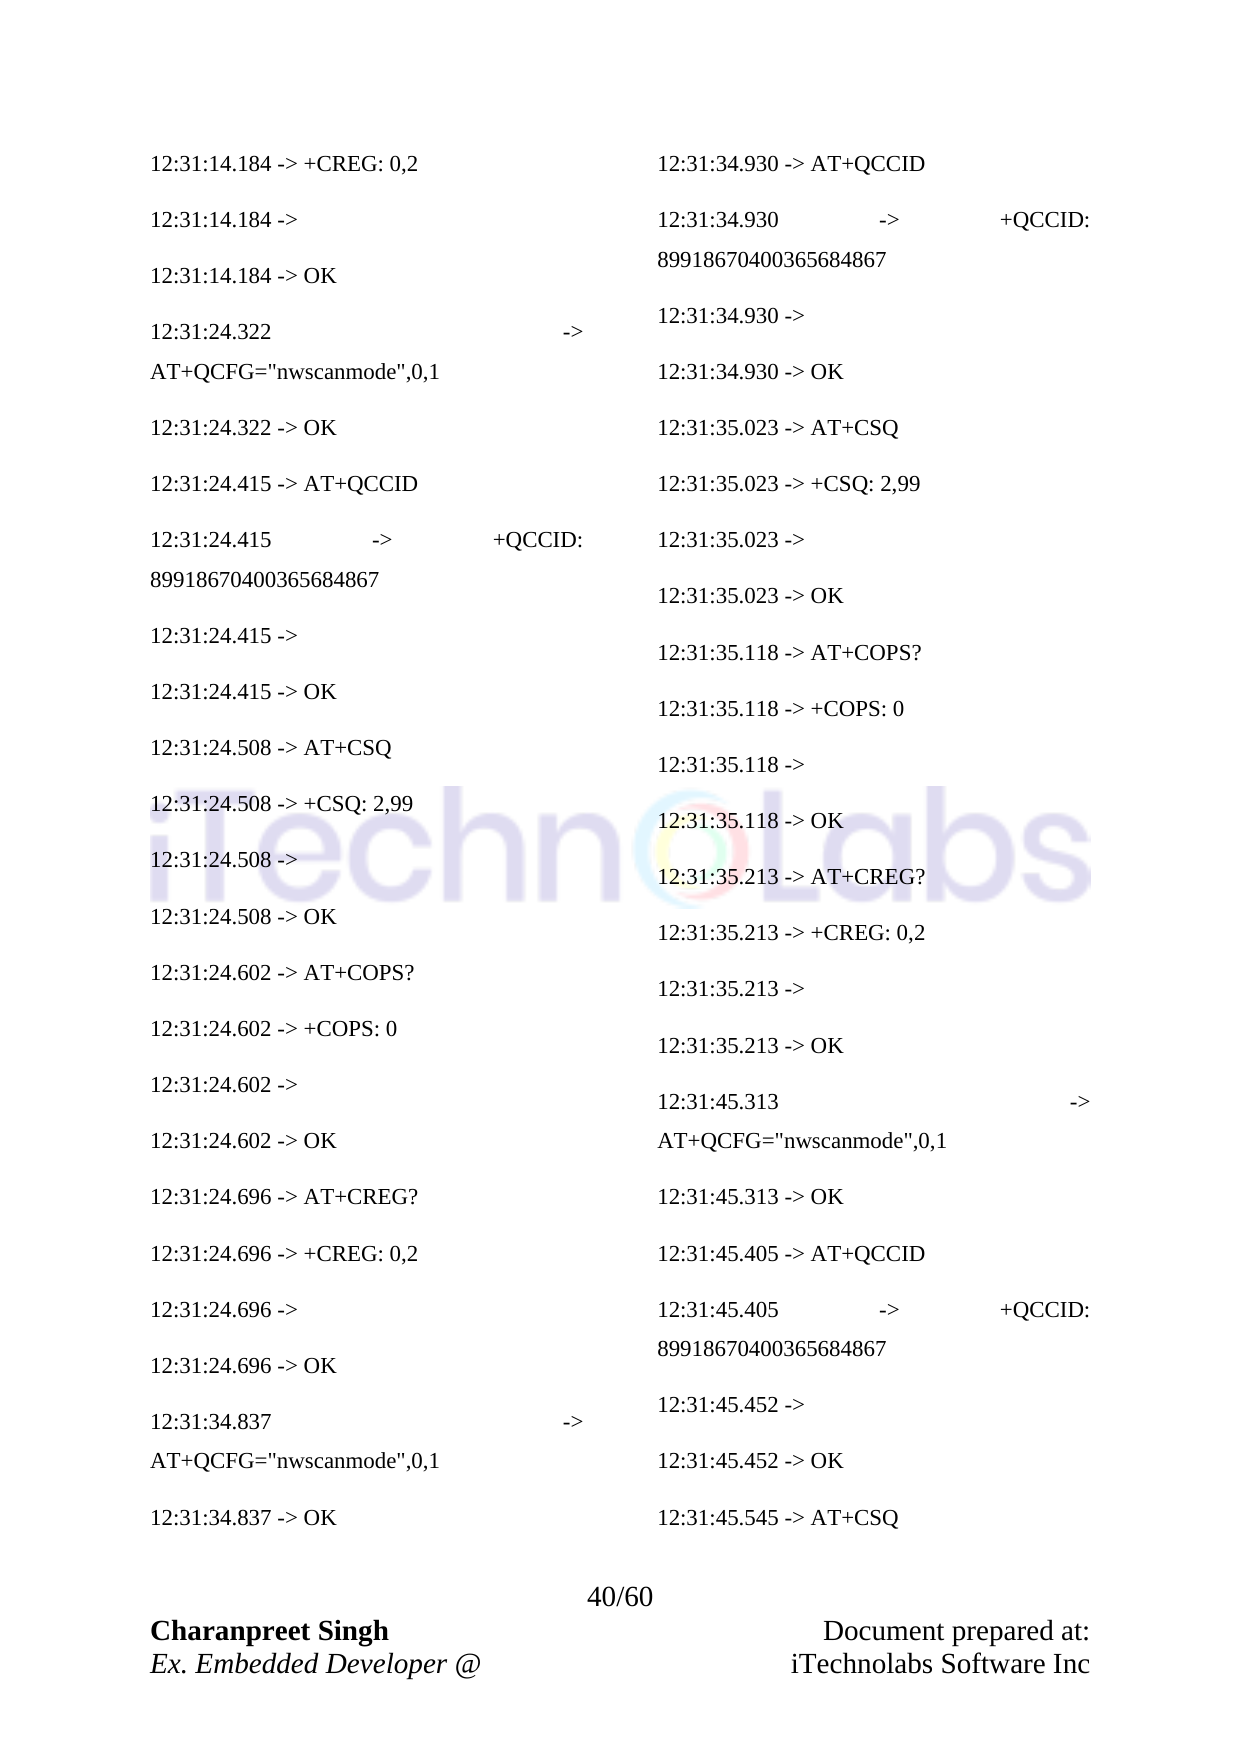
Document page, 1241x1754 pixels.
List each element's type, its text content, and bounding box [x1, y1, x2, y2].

text 12:31:35.023 -> +CSQ: 2,99 [657, 470, 1090, 497]
text 12:31:24.508 -> [150, 847, 583, 873]
text 12:31:24.322 -> AT+QCFG="nwscanmode",0,1 [150, 318, 583, 384]
text 12:31:24.602 -> +COPS: 0 [150, 1015, 583, 1041]
text 12:31:34.837 -> OK [150, 1504, 583, 1530]
text 12:31:14.184 -> [150, 206, 583, 232]
text 12:31:14.184 -> OK [150, 262, 583, 289]
text 12:31:24.696 -> OK [150, 1352, 583, 1378]
text 12:31:35.118 -> AT+COPS? [657, 639, 1090, 665]
text 12:31:24.602 -> AT+COPS? [150, 959, 583, 985]
text 12:31:24.696 -> +CREG: 0,2 [150, 1239, 583, 1266]
text 12:31:45.545 -> AT+CSQ [657, 1504, 1090, 1530]
text 12:31:35.118 -> OK [657, 807, 1090, 833]
text 12:31:24.415 -> AT+QCCID [150, 470, 583, 497]
text 12:31:24.602 -> [150, 1071, 583, 1097]
text 12:31:24.508 -> +CSQ: 2,99 [150, 790, 583, 817]
text 12:31:24.415 -> OK [150, 678, 583, 704]
text 12:31:35.213 -> AT+CREG? [657, 863, 1090, 889]
text 12:31:35.023 -> OK [657, 582, 1090, 609]
text 12:31:34.930 -> AT+QCCID [657, 150, 1090, 176]
text 12:31:24.602 -> OK [150, 1127, 583, 1154]
text 12:31:24.696 -> AT+CREG? [150, 1183, 583, 1210]
text 12:31:24.415 -> [150, 622, 583, 648]
text 12:31:24.508 -> OK [150, 903, 583, 929]
text 12:31:45.313 -> OK [657, 1183, 1090, 1210]
text 12:31:35.023 -> AT+CSQ [657, 414, 1090, 440]
text 12:31:34.930 -> [657, 302, 1090, 328]
text 12:31:34.930 -> OK [657, 358, 1090, 384]
text 12:31:35.023 -> [657, 526, 1090, 553]
text 12:31:45.313 -> AT+QCFG="nwscanmode",0,1 [657, 1088, 1090, 1154]
text 12:31:45.452 -> OK [657, 1447, 1090, 1474]
text 12:31:35.118 -> [657, 751, 1090, 777]
text 12:31:45.405 -> +QCCID: 89918670400365684867 [657, 1296, 1090, 1362]
text 12:31:45.405 -> AT+QCCID [657, 1239, 1090, 1266]
text 12:31:45.452 -> [657, 1391, 1090, 1418]
text 12:31:24.508 -> AT+CSQ [150, 734, 583, 761]
text 12:31:35.118 -> +COPS: 0 [657, 695, 1090, 721]
text 12:31:34.930 -> +QCCID: 89918670400365684867 [657, 206, 1090, 272]
text 12:31:34.837 -> AT+QCFG="nwscanmode",0,1 [150, 1408, 583, 1474]
text 12:31:35.213 -> [657, 976, 1090, 1002]
text 12:31:24.415 -> +QCCID: 89918670400365684867 [150, 526, 583, 592]
text 12:31:35.213 -> OK [657, 1032, 1090, 1058]
text 12:31:14.184 -> +CREG: 0,2 [150, 150, 583, 176]
text 12:31:35.213 -> +CREG: 0,2 [657, 919, 1090, 946]
text 12:31:24.696 -> [150, 1296, 583, 1322]
text 12:31:24.322 -> OK [150, 414, 583, 440]
